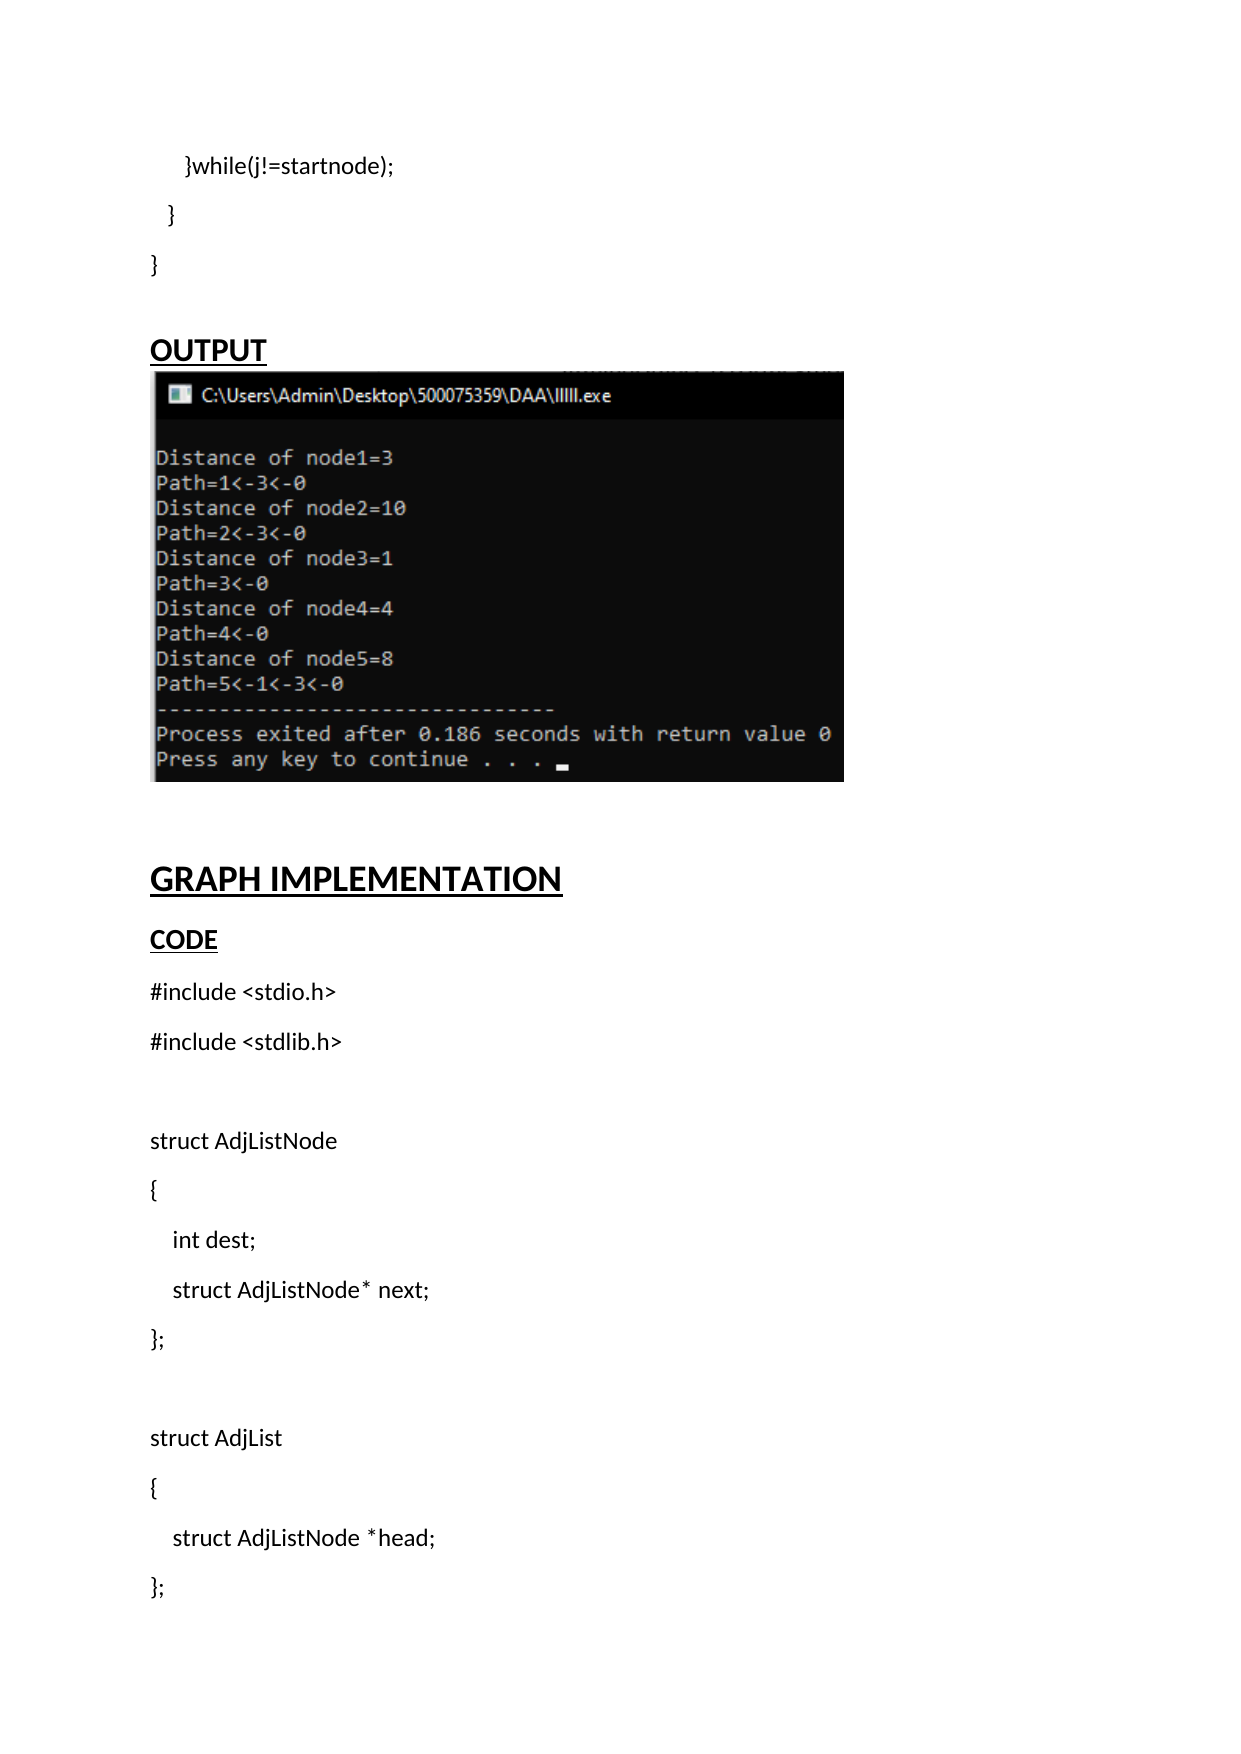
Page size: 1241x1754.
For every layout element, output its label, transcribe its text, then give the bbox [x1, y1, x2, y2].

text struct AdjListNode [150, 1125, 1090, 1156]
text struct AdjListNode *head; [150, 1522, 1090, 1552]
text } [150, 249, 1090, 310]
picture [150, 371, 844, 782]
text struct AdjList [150, 1423, 1090, 1453]
text int dest; [150, 1224, 1090, 1255]
text } [150, 199, 1090, 230]
text struct AdjListNode* next; [150, 1274, 1090, 1304]
text { [150, 1175, 1090, 1205]
text #include <stdlib.h> [150, 1026, 1090, 1056]
text CODE [150, 921, 1090, 957]
text }; [150, 1323, 1090, 1354]
text #include <stdio.h> [150, 976, 1090, 1007]
text { [150, 1472, 1090, 1503]
text }while(j!=startnode); [150, 150, 1090, 181]
text GRAPH IMPLEMENTATION [150, 855, 1090, 901]
text }; [150, 1571, 1090, 1602]
